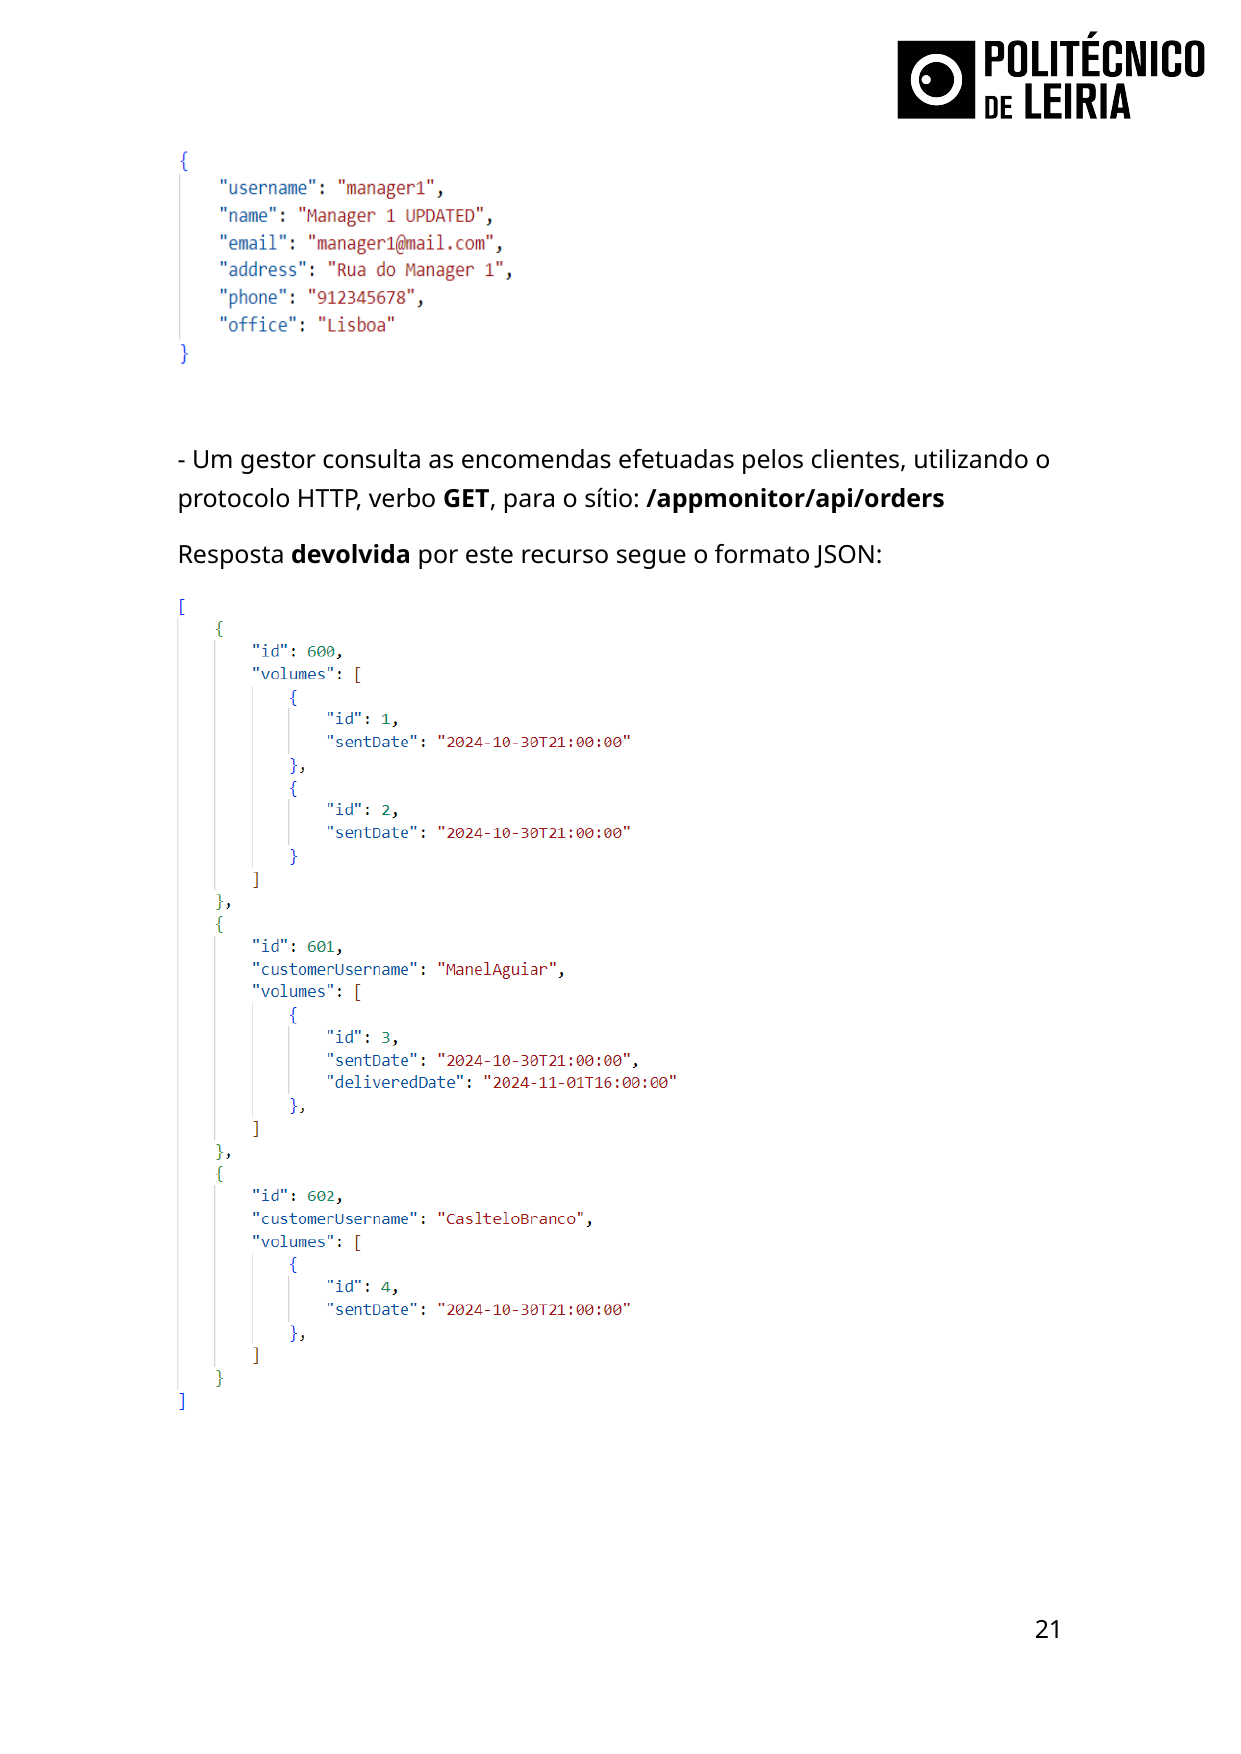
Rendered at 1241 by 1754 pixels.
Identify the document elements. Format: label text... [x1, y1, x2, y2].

picture [889, 22, 1215, 126]
picture [177, 147, 519, 365]
text - Um gestor consulta as encomendas efetuadas pelos clientes, utilizando o protocolo HTTP, verbo GET, para o sítio: /appmonitor/api/orders [177, 442, 1063, 515]
text Resposta devolvida por este recurso segue o formato JSON: [177, 537, 1063, 571]
picture [177, 592, 683, 1412]
